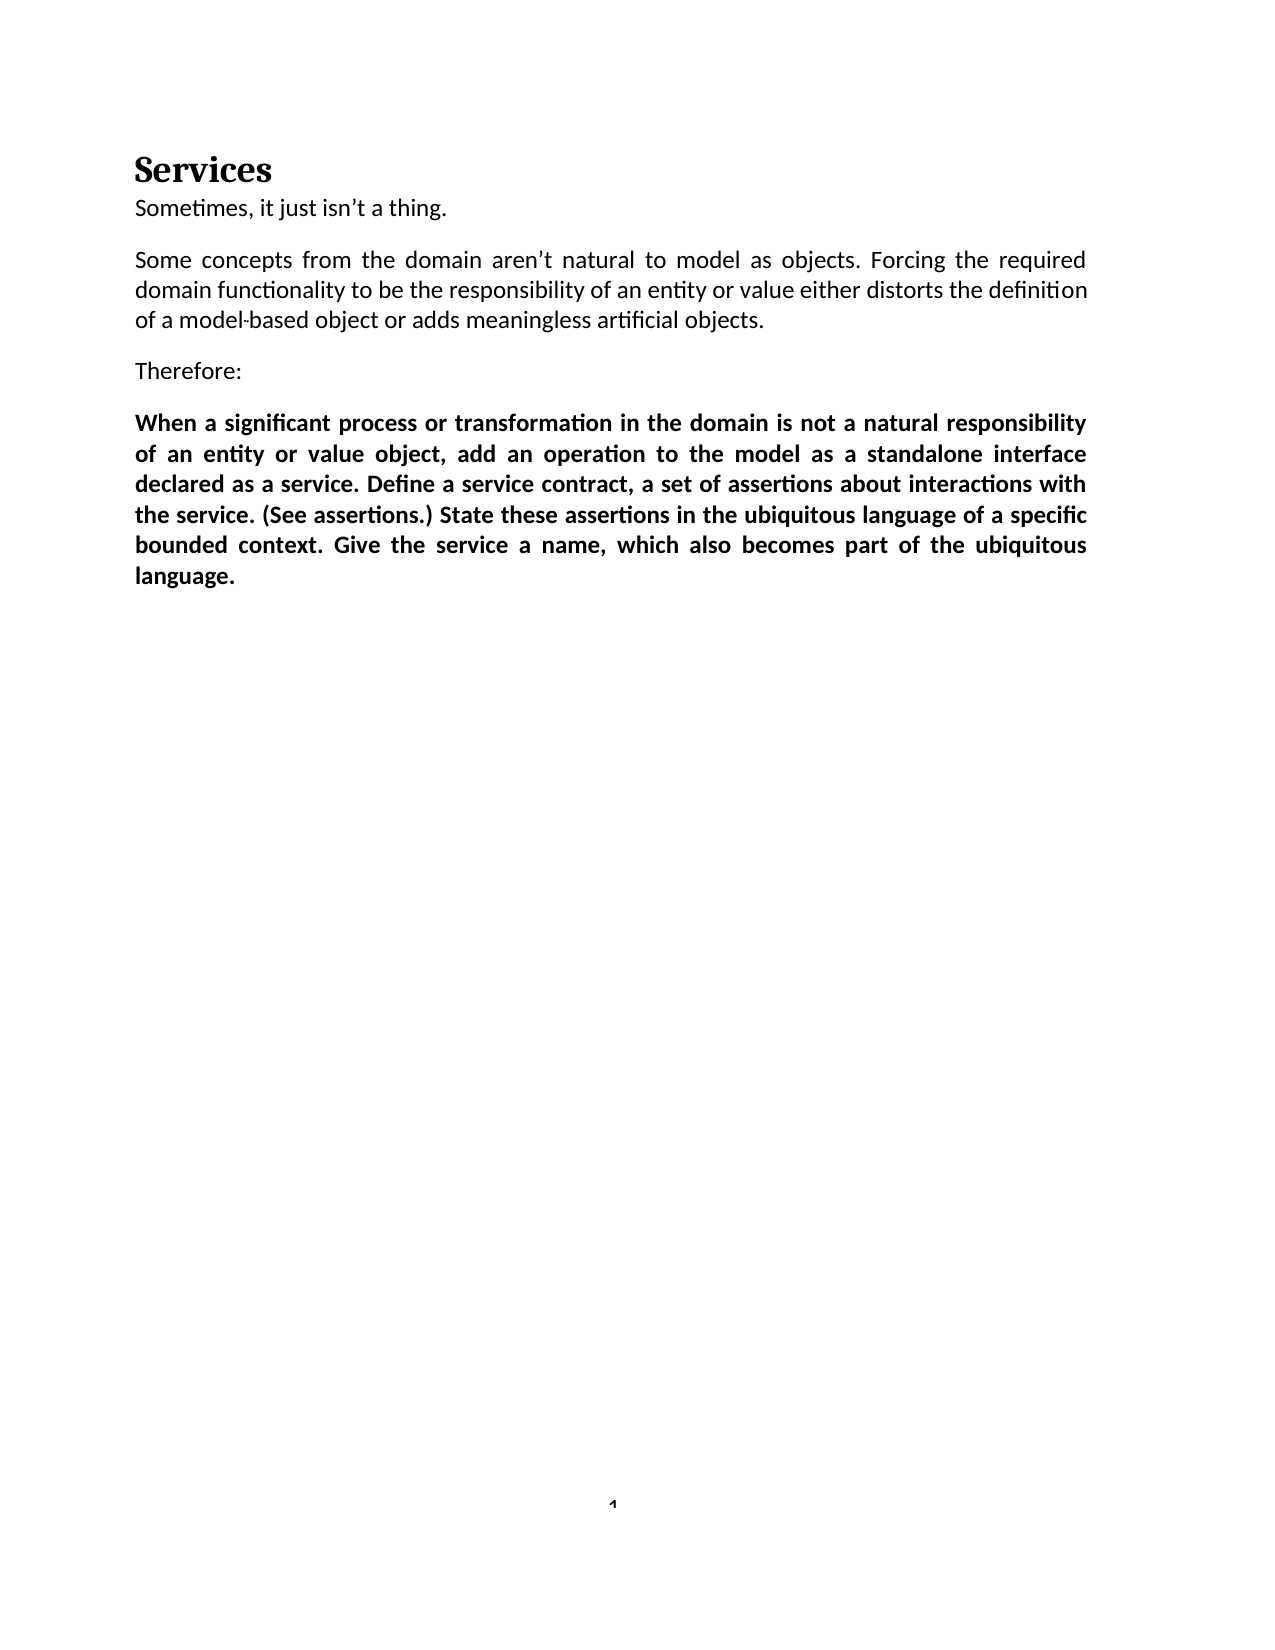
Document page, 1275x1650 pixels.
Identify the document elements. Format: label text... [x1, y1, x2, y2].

text Some concepts from the domain aren’t natural to model as objects. Forcing the required domain functionality to be the responsibility of an entity or value either distorts the definition of a model-­‐based object or adds meaningless artificial objects. [135, 245, 1088, 335]
subtitle Services [135, 149, 1102, 192]
text Therefore: [135, 355, 1102, 386]
subtitle When a significant process or transformation in the domain is not a natural responsibility of an entity or value object, add an operation to the model as a standalone interface declared as a service. Define a service contract, a set of assertions about interactions with the service. (See assertions.) State these assertions in the ubiquitous language of a specific bounded context. Give the service a name, which also becomes part of the ubiquitous language. [135, 407, 1088, 590]
text Sometimes, it just isn’t a thing. [135, 193, 1102, 223]
